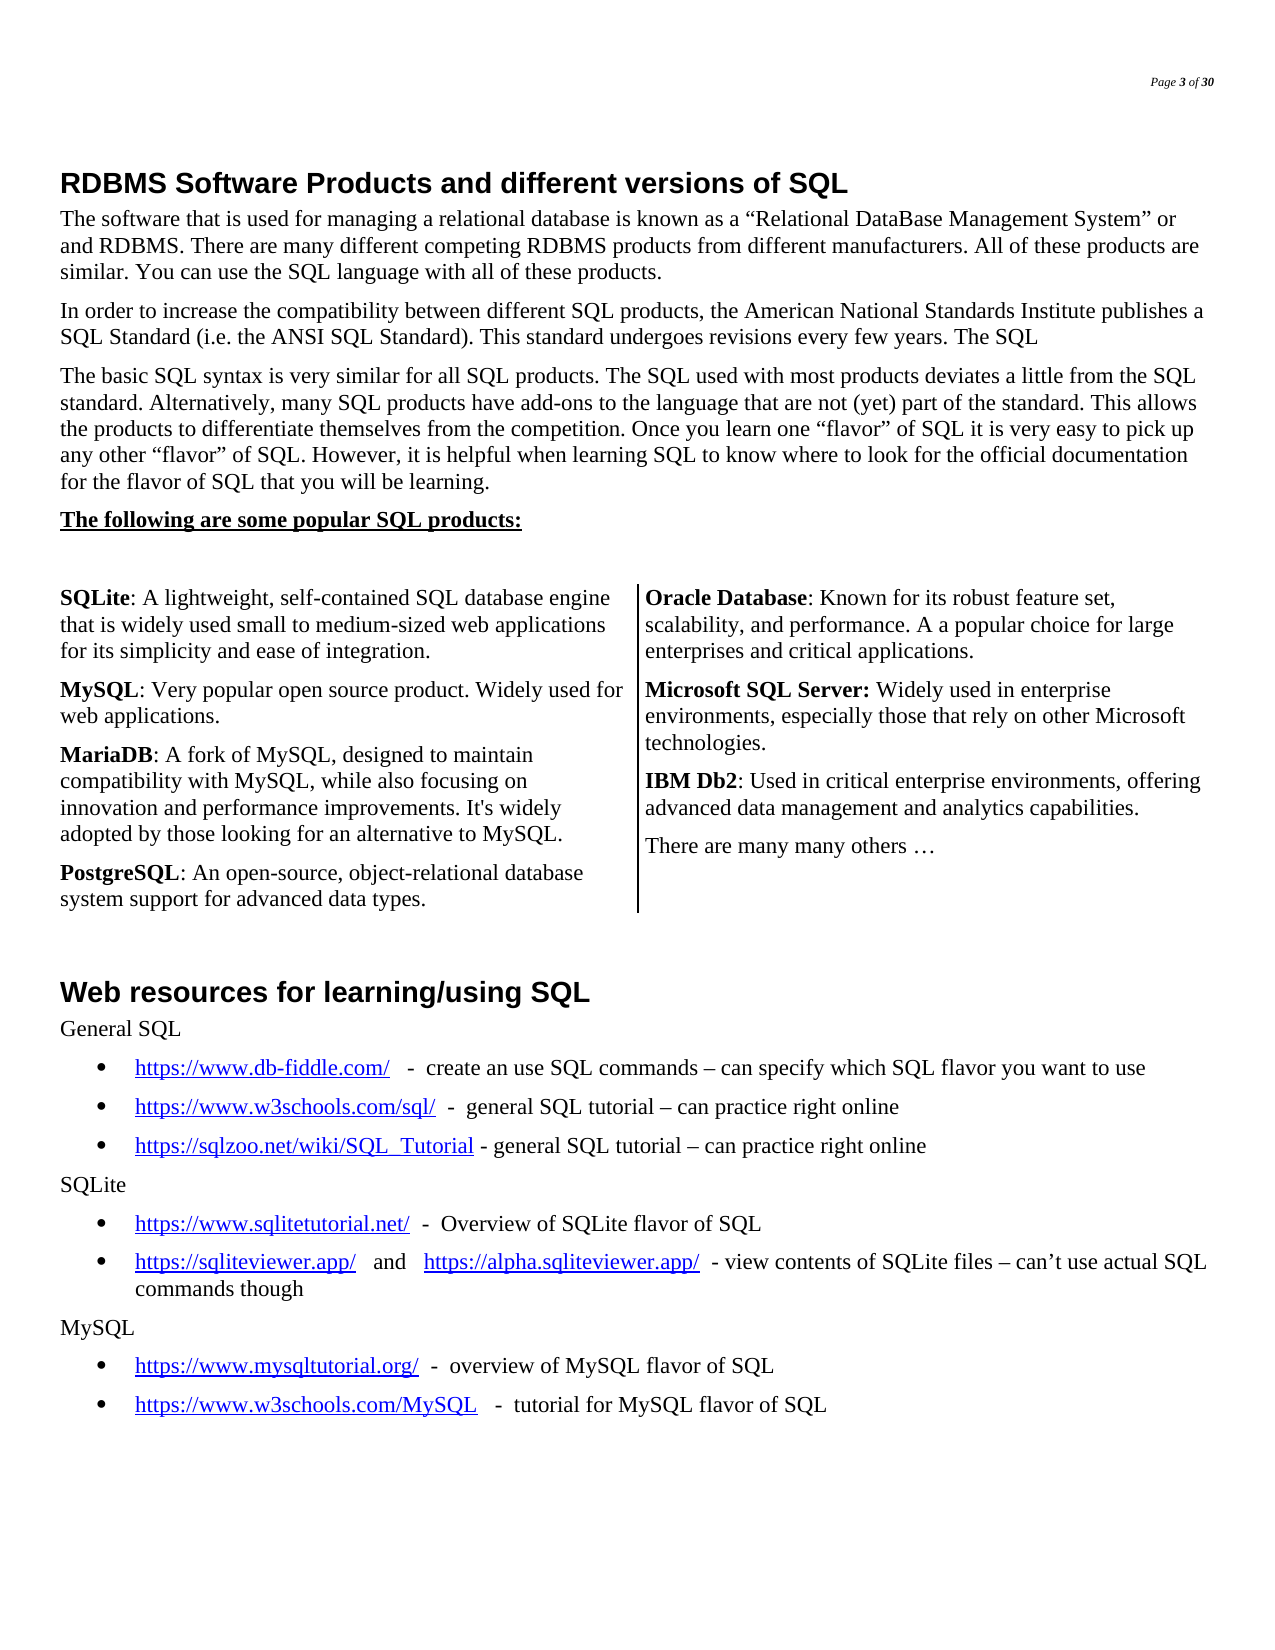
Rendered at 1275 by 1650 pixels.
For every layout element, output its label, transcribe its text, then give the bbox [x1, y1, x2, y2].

text The software that is used for managing a relational database is known as a “Relational DataBase Management System” or and RDBMS. There are many different competing RDBMS products from different manufacturers. All of these products are similar. You can use the SQL language with all of these products. [60, 206, 1215, 284]
subtitle Web resources for learning/using SQL [60, 976, 1215, 1009]
list https://sqlzoo.net/wiki/SQL_Tutorial - general SQL tutorial – can practice right online [97, 1132, 1215, 1158]
text In order to increase the compatibility between different SQL products, the American National Standards Institute publishes a SQL Standard (i.e. the ANSI SQL Standard). This standard undergoes revisions every few years. The SQL [60, 297, 1215, 350]
text Oracle Database: Known for its robust feature set, scalability, and performance. A a popular choice for large enterprises and critical applications. [645, 584, 1215, 663]
subtitle The following are some popular SQL products: [60, 507, 1215, 533]
text MySQL [60, 1314, 1215, 1340]
text General SQL [60, 1015, 1215, 1042]
list https://www.db-fiddle.com/ - create an use SQL commands – can specify which SQL flavor you want to use [97, 1054, 1215, 1081]
text PostgreSQL: An open-source, object-relational database system support for advanced data types. [60, 859, 630, 912]
text The basic SQL syntax is very similar for all SQL products. The SQL used with most products deviates a little from the SQL standard. Alternatively, many SQL products have add-ons to the language that are not (yet) part of the standard. This allows the products to differentiate themselves from the competition. Once you learn one “flavor” of SQL it is very easy to pick up any other “flavor” of SQL. However, it is helpful when learning SQL to know where to look for the official documentation for the flavor of SQL that you will be learning. [60, 362, 1215, 494]
list https://www.w3schools.com/MySQL - tutorial for MySQL flavor of SQL [97, 1391, 1215, 1418]
text IBM Db2: Used in critical enterprise environments, offering advanced data management and analytics capabilities. [645, 767, 1215, 820]
text Microsoft SQL Server: Widely used in enterprise environments, especially those that rely on other Microsoft technologies. [645, 676, 1215, 755]
text There are many many others … [645, 833, 1215, 859]
text SQLite: A lightweight, self-contained SQL database engine that is widely used small to medium-sized web applications for its simplicity and ease of integration. [60, 584, 630, 663]
subtitle RDBMS Software Products and different versions of SQL [60, 166, 1215, 199]
list https://sqliteviewer.app/ and https://alpha.sqliteviewer.app/ - view contents of SQLite files – can’t use actual SQL commands though [97, 1248, 1215, 1301]
text MySQL: Very popular open source product. Widely used for web applications. [60, 676, 630, 728]
list https://www.mysqltutorial.org/ - overview of MySQL flavor of SQL [97, 1352, 1215, 1379]
list https://www.sqlitetutorial.net/ - Overview of SQLite flavor of SQL [97, 1209, 1215, 1236]
text SQLite [60, 1171, 1215, 1197]
list https://www.w3schools.com/sql/ - general SQL tutorial – can practice right online [97, 1093, 1215, 1119]
text MariaDB: A fork of MySQL, designed to maintain compatibility with MySQL, while also focusing on innovation and performance improvements. It's widely adopted by those looking for an alternative to MySQL. [60, 741, 630, 846]
